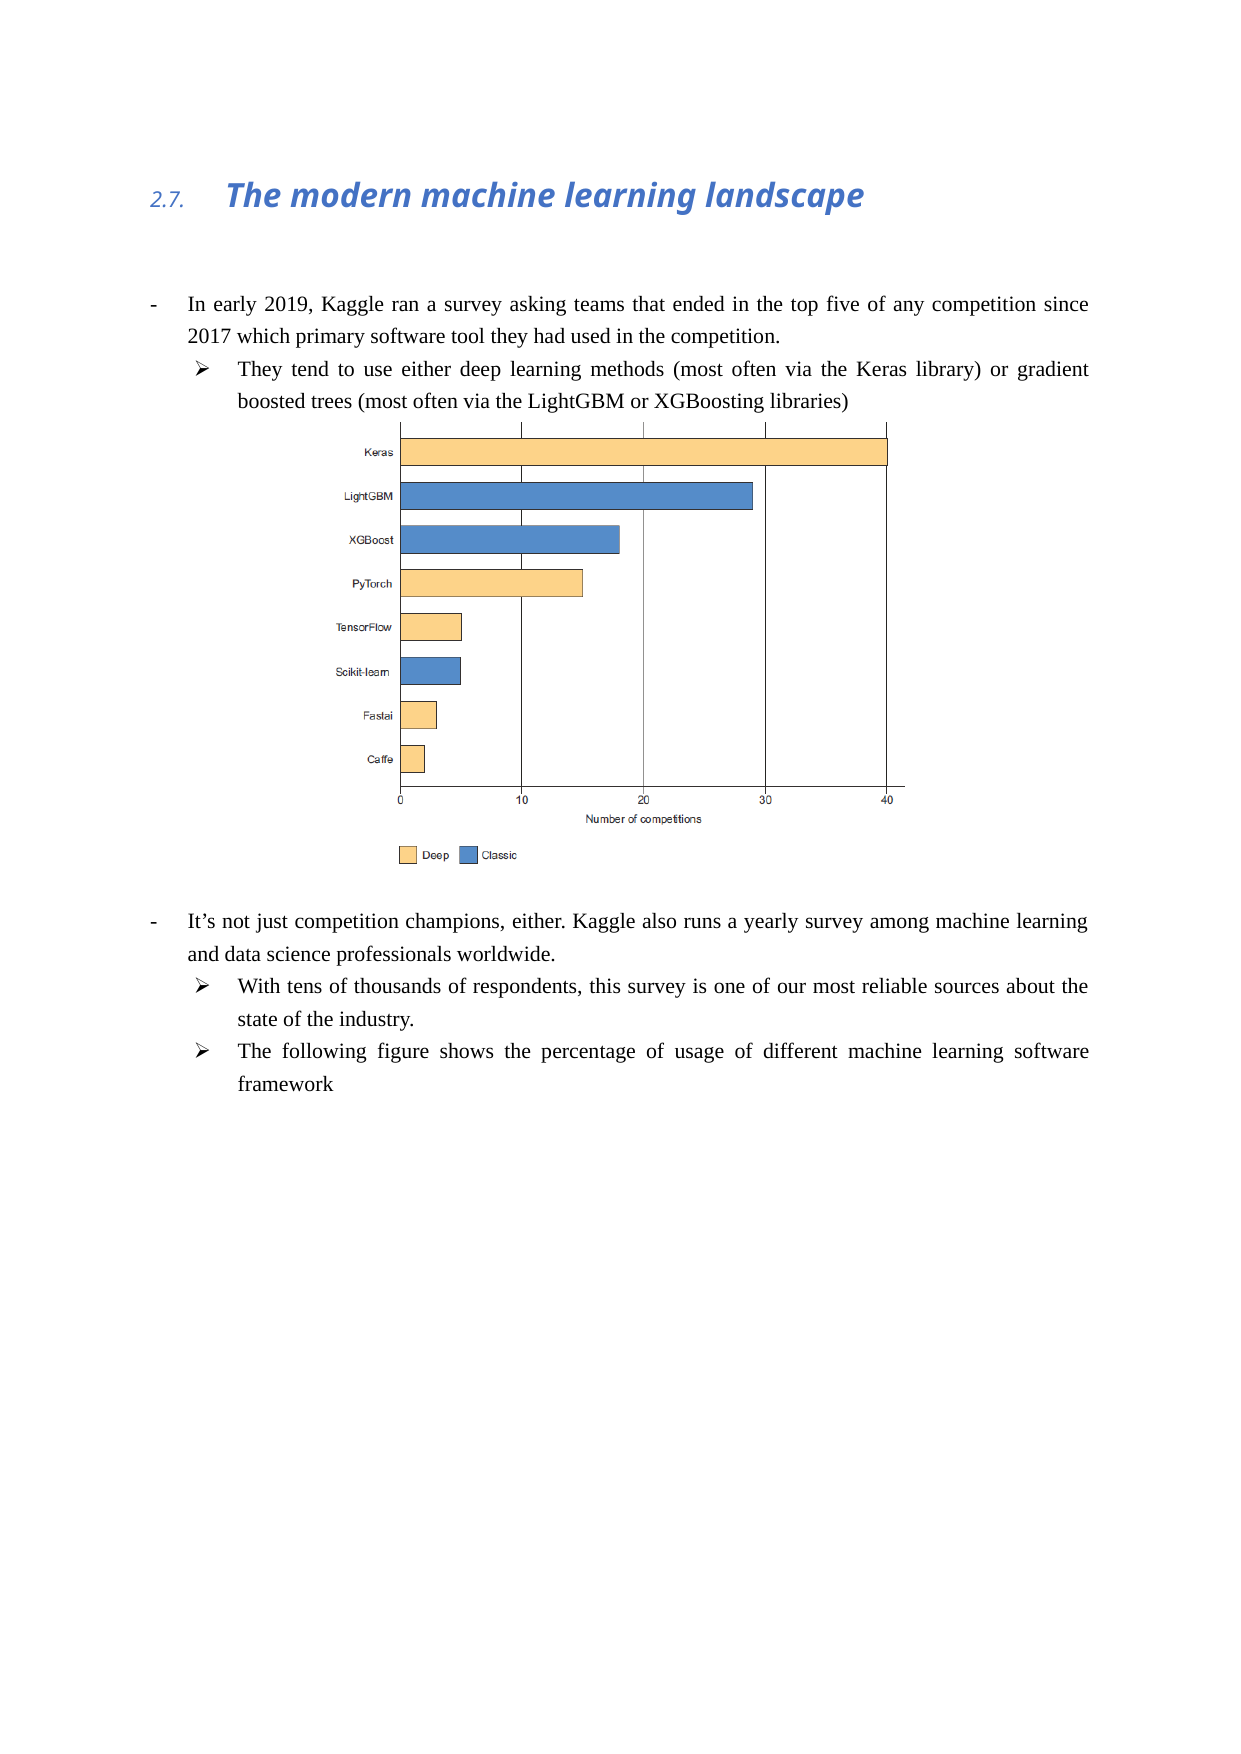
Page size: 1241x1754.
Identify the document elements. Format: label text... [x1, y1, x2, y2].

list With tens of thousands of respondents, this survey is one of our most reliable sources about the state of the industry. [194, 970, 1090, 1035]
list The following figure shows the percentage of usage of different machine learning software framework [194, 1035, 1090, 1100]
list In early 2019, Kaggle ran a survey asking teams that ended in the top five of any competition since 2017 which primary software tool they had used in the competition. [150, 287, 1090, 352]
subtitle The modern machine learning landscape [150, 162, 1090, 227]
list They tend to use either deep learning methods (most often via the Keras library) or gradient boosted trees (most often via the LightGBM or XGBoosting libraries) [194, 352, 1090, 417]
picture [308, 417, 932, 880]
list It’s not just competition champions, either. Kaggle also runs a yearly survey among machine learning and data science professionals worldwide. [150, 905, 1090, 970]
